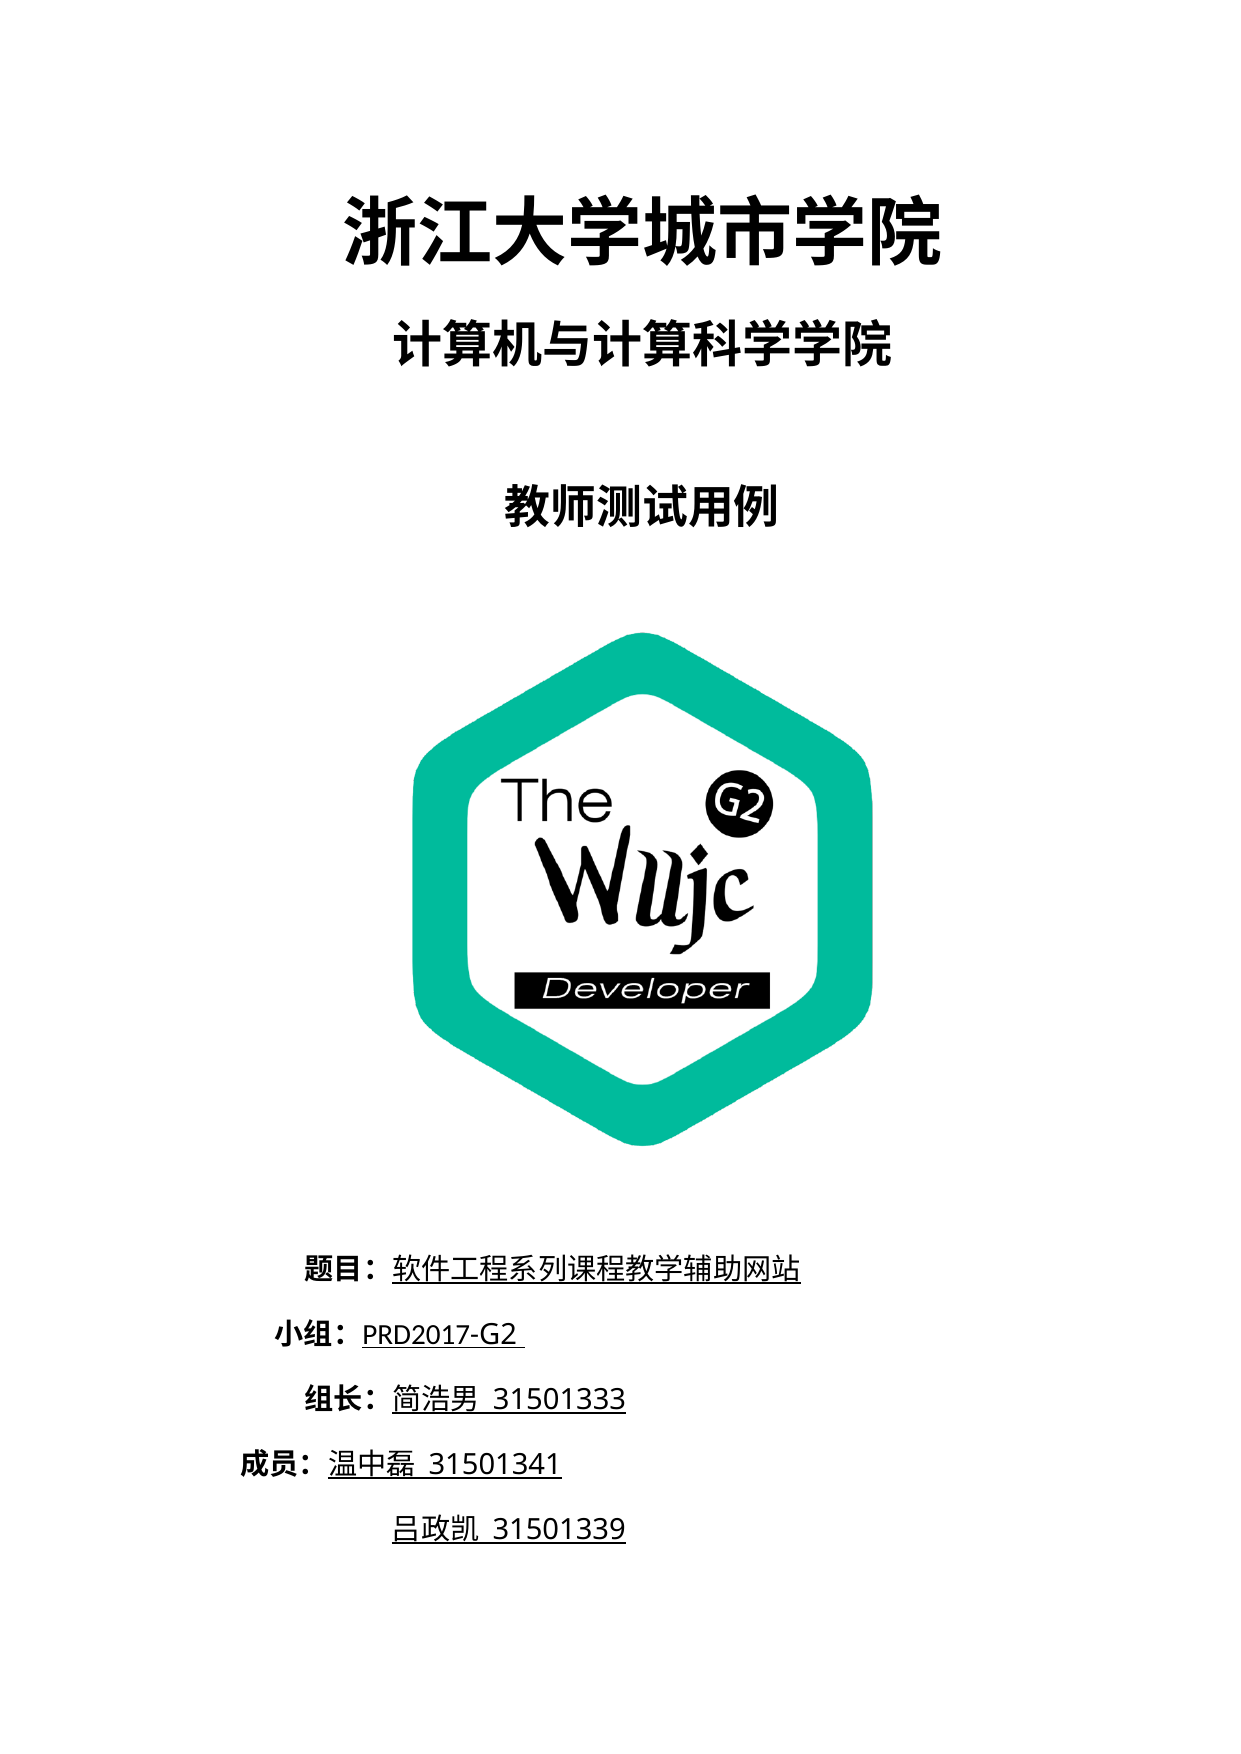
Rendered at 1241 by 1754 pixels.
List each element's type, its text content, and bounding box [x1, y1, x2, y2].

text 小组：PRD2017-G2 [187, 1299, 1053, 1364]
text 计算机与计算科学学院 [231, 292, 1053, 389]
text 教师测试用例 [231, 454, 1053, 552]
text 题目：软件工程系列课程教学辅助网站 [187, 1234, 1053, 1299]
text 吕政凯 31501339 [362, 1494, 1053, 1559]
text 浙江大学城市学院 [231, 162, 1053, 292]
text 成员：温中磊 31501341 [187, 1429, 1053, 1494]
text 组长：简浩男 31501333 [187, 1364, 1053, 1429]
picture [304, 552, 980, 1227]
